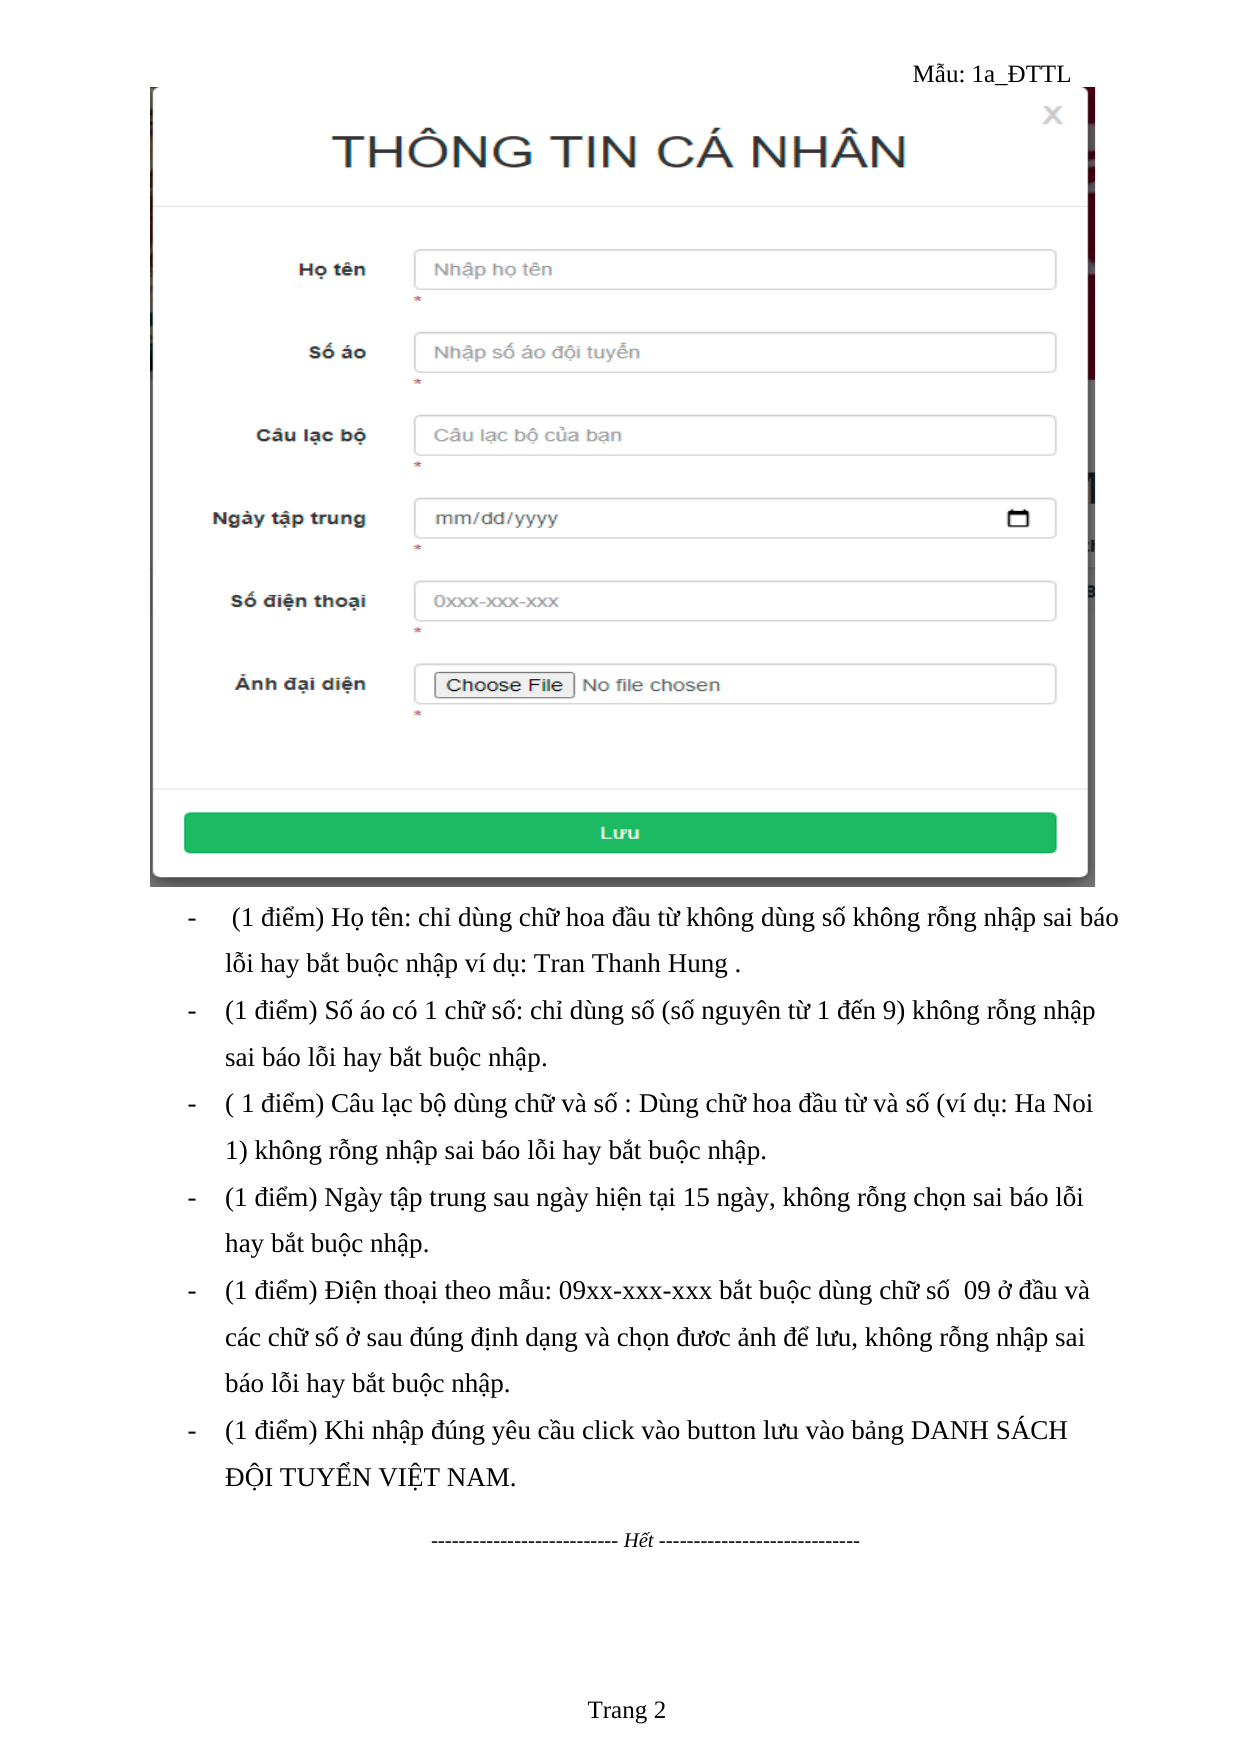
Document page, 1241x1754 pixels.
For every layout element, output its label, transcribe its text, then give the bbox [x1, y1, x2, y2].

list (1 điểm) Họ tên: chỉ dùng chữ hoa đầu từ không dùng số không rỗng nhập sai báo lỗi hay bắt buộc nhập ví dụ: Tran Thanh Hung . [187, 901, 1122, 978]
list (1 điểm) Điện thoại theo mẫu: 09xx-xxx-xxx bắt buộc dùng chữ số 09 ở đầu và các chữ số ở sau đúng định dạng và chọn đươc ảnh để lưu, không rỗng nhập sai báo lỗi hay bắt buộc nhập. [187, 1274, 1122, 1398]
text --------------------------- Hết ----------------------------- [169, 1528, 1122, 1552]
list (1 điểm) Khi nhập đúng yêu cầu click vào button lưu vào bảng DANH SÁCH ĐỘI TUYỂN VIỆT NAM. [187, 1414, 1122, 1492]
picture [150, 87, 1096, 887]
list (1 điểm) Số áo có 1 chữ số: chỉ dùng số (số nguyên từ 1 đến 9) không rỗng nhập sai báo lỗi hay bắt buộc nhập. [187, 994, 1122, 1072]
list ( 1 điểm) Câu lạc bộ dùng chữ và số : Dùng chữ hoa đầu từ và số (ví dụ: Ha Noi 1) không rỗng nhập sai báo lỗi hay bắt buộc nhập. [187, 1087, 1122, 1165]
list (1 điểm) Ngày tập trung sau ngày hiện tại 15 ngày, không rỗng chọn sai báo lỗi hay bắt buộc nhập. [187, 1181, 1122, 1258]
